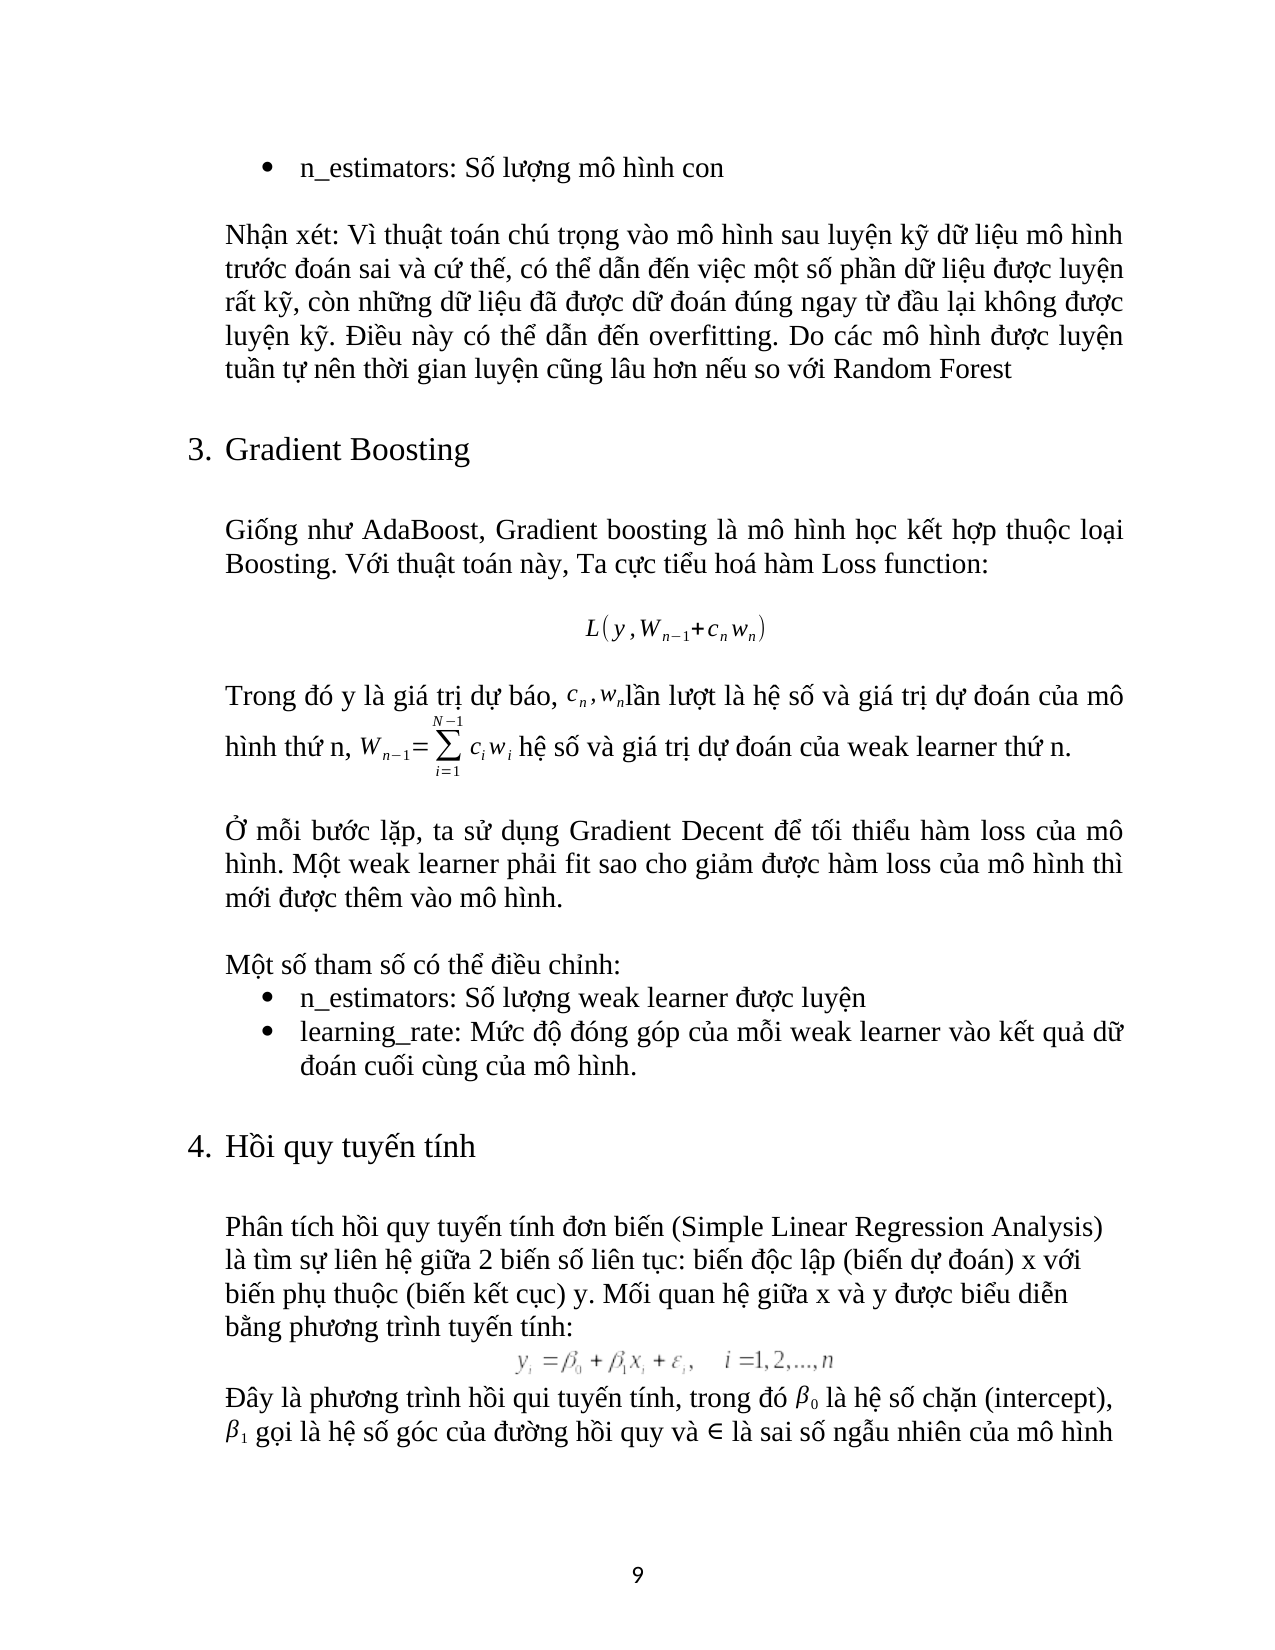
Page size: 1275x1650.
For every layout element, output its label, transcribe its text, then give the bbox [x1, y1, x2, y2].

text Hồi quy tuyến tính [187, 1126, 1125, 1164]
list learning_rate: Mức độ đóng góp của mỗi weak learner vào kết quả dữ đoán cuối cùng của mô hình. [262, 1014, 1125, 1081]
text Nhận xét: Vì thuật toán chú trọng vào mô hình sau luyện kỹ dữ liệu mô hình trước đoán sai và cứ thế, có thể dẫn đến việc một số phần dữ liệu được luyện rất kỹ, còn những dữ liệu đã được dữ đoán đúng ngay từ đầu lại không được luyện kỹ. Điều này có thể dẫn đến overfitting. Do các mô hình được luyện tuần tự nên thời gian luyện cũng lâu hơn nếu so với Random Forest [225, 217, 1125, 385]
text Ở mỗi bước lặp, ta sử dụng Gradient Decent để tối thiểu hàm loss của mô hình. Một weak learner phải fit sao cho giảm được hàm loss của mô hình thì mới được thêm vào mô hình. [225, 813, 1125, 913]
text Một số tham số có thể điều chỉnh: [225, 947, 1125, 981]
text Gradient Boosting [187, 429, 1125, 468]
list n_estimators: Số lượng mô hình con [262, 150, 1125, 184]
text Trong đó y là giá trị dự báo, lần lượt là hệ số và giá trị dự đoán của mô hình thứ n, hệ số và giá trị dự đoán của weak learner thứ n. [225, 678, 1125, 779]
text Giống như AdaBoost, Gradient boosting là mô hình học kết hợp thuộc loại Boosting. Với thuật toán này, Ta cực tiểu hoá hàm Loss function: [225, 512, 1125, 579]
list n_estimators: Số lượng weak learner được luyện [262, 981, 1125, 1014]
